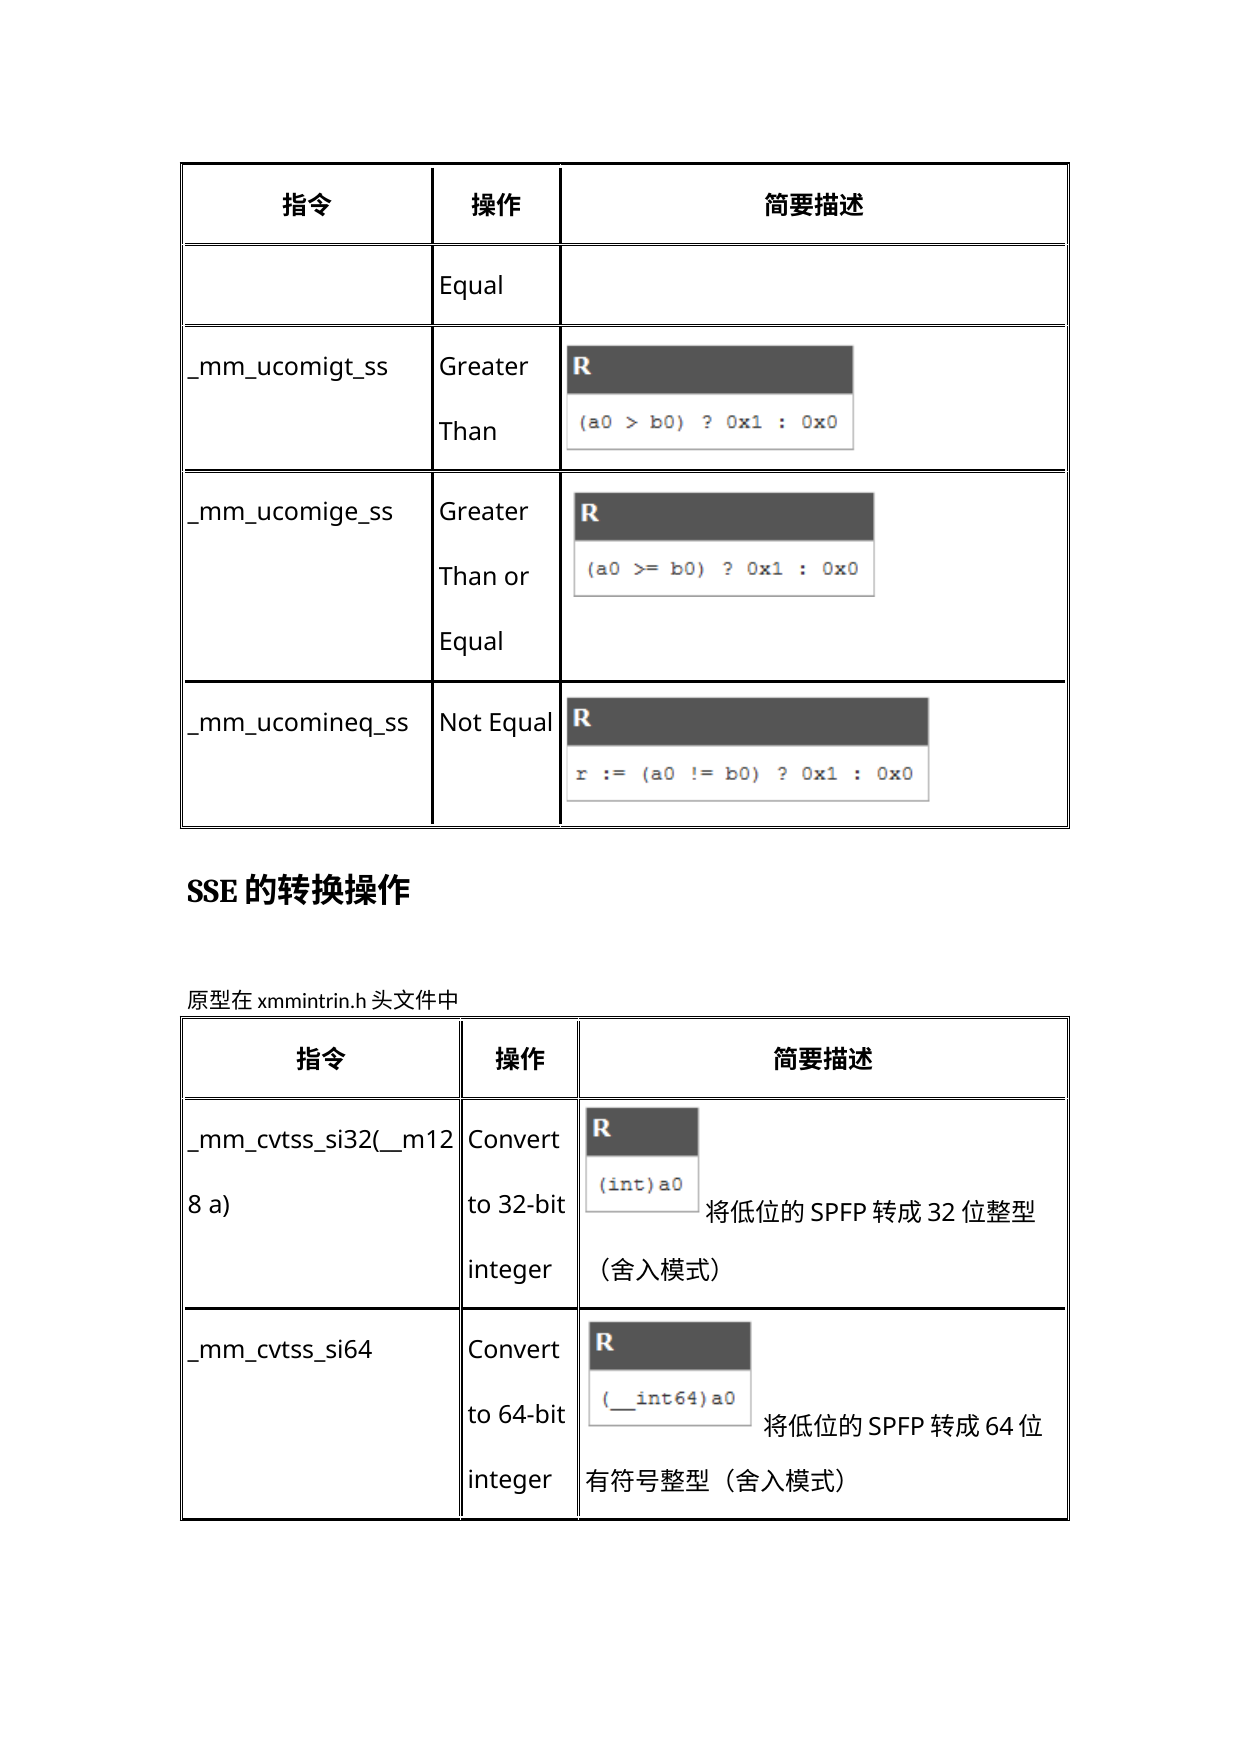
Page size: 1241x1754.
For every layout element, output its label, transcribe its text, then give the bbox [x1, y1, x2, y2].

picture [584, 1316, 763, 1433]
table_header 指令 [183, 165, 432, 243]
table_cell _mm_ucomige_ss [183, 469, 431, 680]
table_cell Less Than or Equal [434, 246, 559, 323]
table_cell Greater Than or Equal [434, 473, 559, 680]
picture [584, 1105, 705, 1216]
table_cell [562, 324, 1067, 469]
table_header 简要描述 [560, 165, 1067, 243]
table_header 简要描述 [579, 1019, 1067, 1096]
table_cell _mm_ucomile_ss [181, 243, 432, 323]
table_cell _mm_ucomineq_ss [183, 680, 432, 826]
picture [566, 695, 936, 813]
table_header 操作 [432, 165, 560, 243]
table_cell [562, 469, 1067, 680]
table_cell 将低位的SPFP转成32位整型（舍入模式） [580, 1096, 1067, 1307]
table_cell Convert to 64-bit integer [461, 1310, 578, 1518]
table_header 指令 [181, 1017, 461, 1096]
table_cell _mm_cvtss_si64 [183, 1307, 461, 1518]
table_cell Not Equal [432, 683, 560, 826]
table_cell 将低位的SPFP转成64位有符号整型（舍入模式） [579, 1307, 1067, 1518]
table_cell Greater Than [434, 327, 559, 469]
table_header 操作 [461, 1019, 578, 1096]
table_cell [560, 243, 1068, 323]
table_cell Convert to 32-bit integer [463, 1100, 577, 1307]
picture [566, 343, 859, 452]
text 原型在xmmintrin.h头文件中 [187, 983, 1053, 1016]
picture [566, 490, 883, 597]
subtitle SSE的转换操作 [187, 856, 1053, 921]
table_cell _mm_cvtss_si32(__m128 a) [183, 1096, 459, 1307]
table_cell _mm_ucomigt_ss [183, 324, 431, 469]
table_cell [560, 680, 1067, 826]
